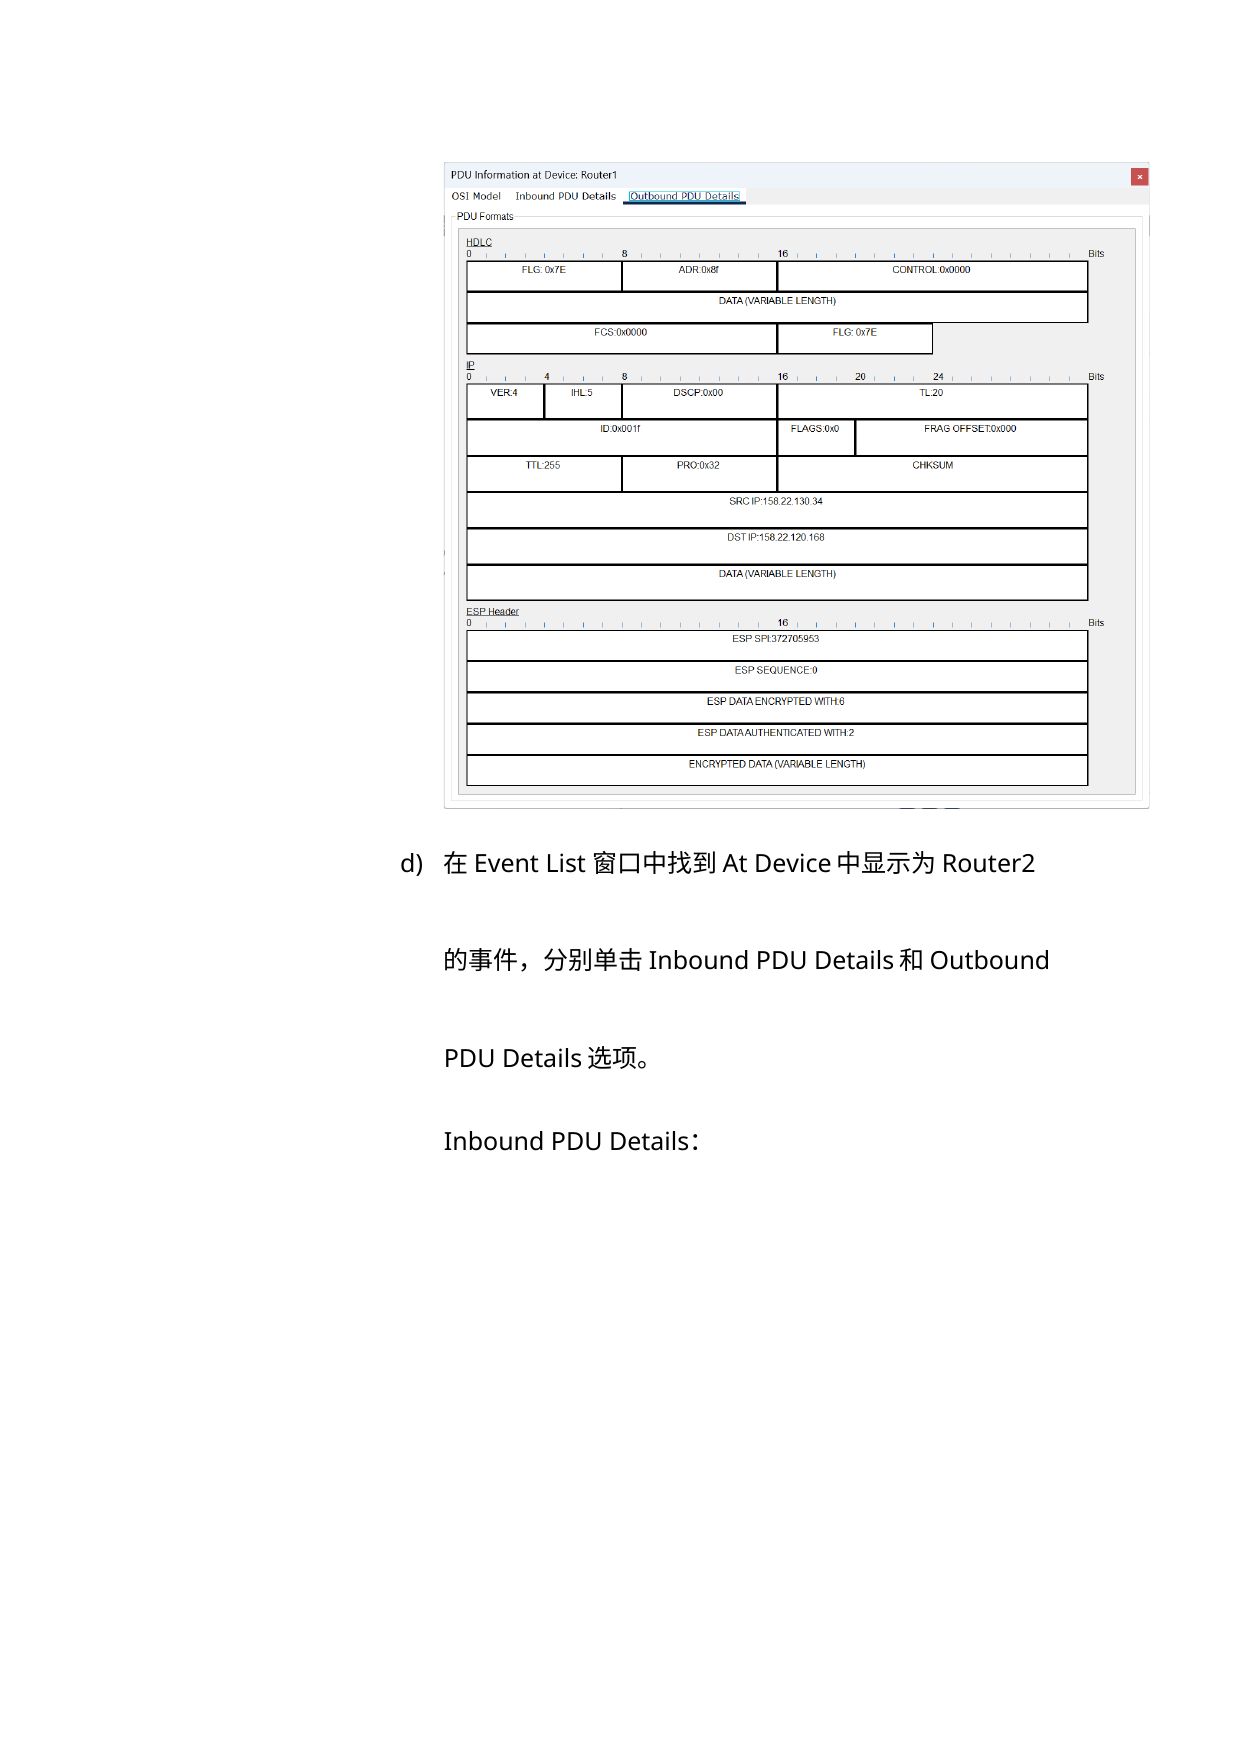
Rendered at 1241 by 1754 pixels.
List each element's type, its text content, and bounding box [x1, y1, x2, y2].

list 在Event List 窗口中找到At Device中显示为Router2的事件，分别单击Inbound PDU Details和Outbound PDU Details选项。 [400, 829, 1053, 1089]
picture [443, 162, 1150, 809]
list Inbound PDU Details： [444, 1107, 1053, 1172]
